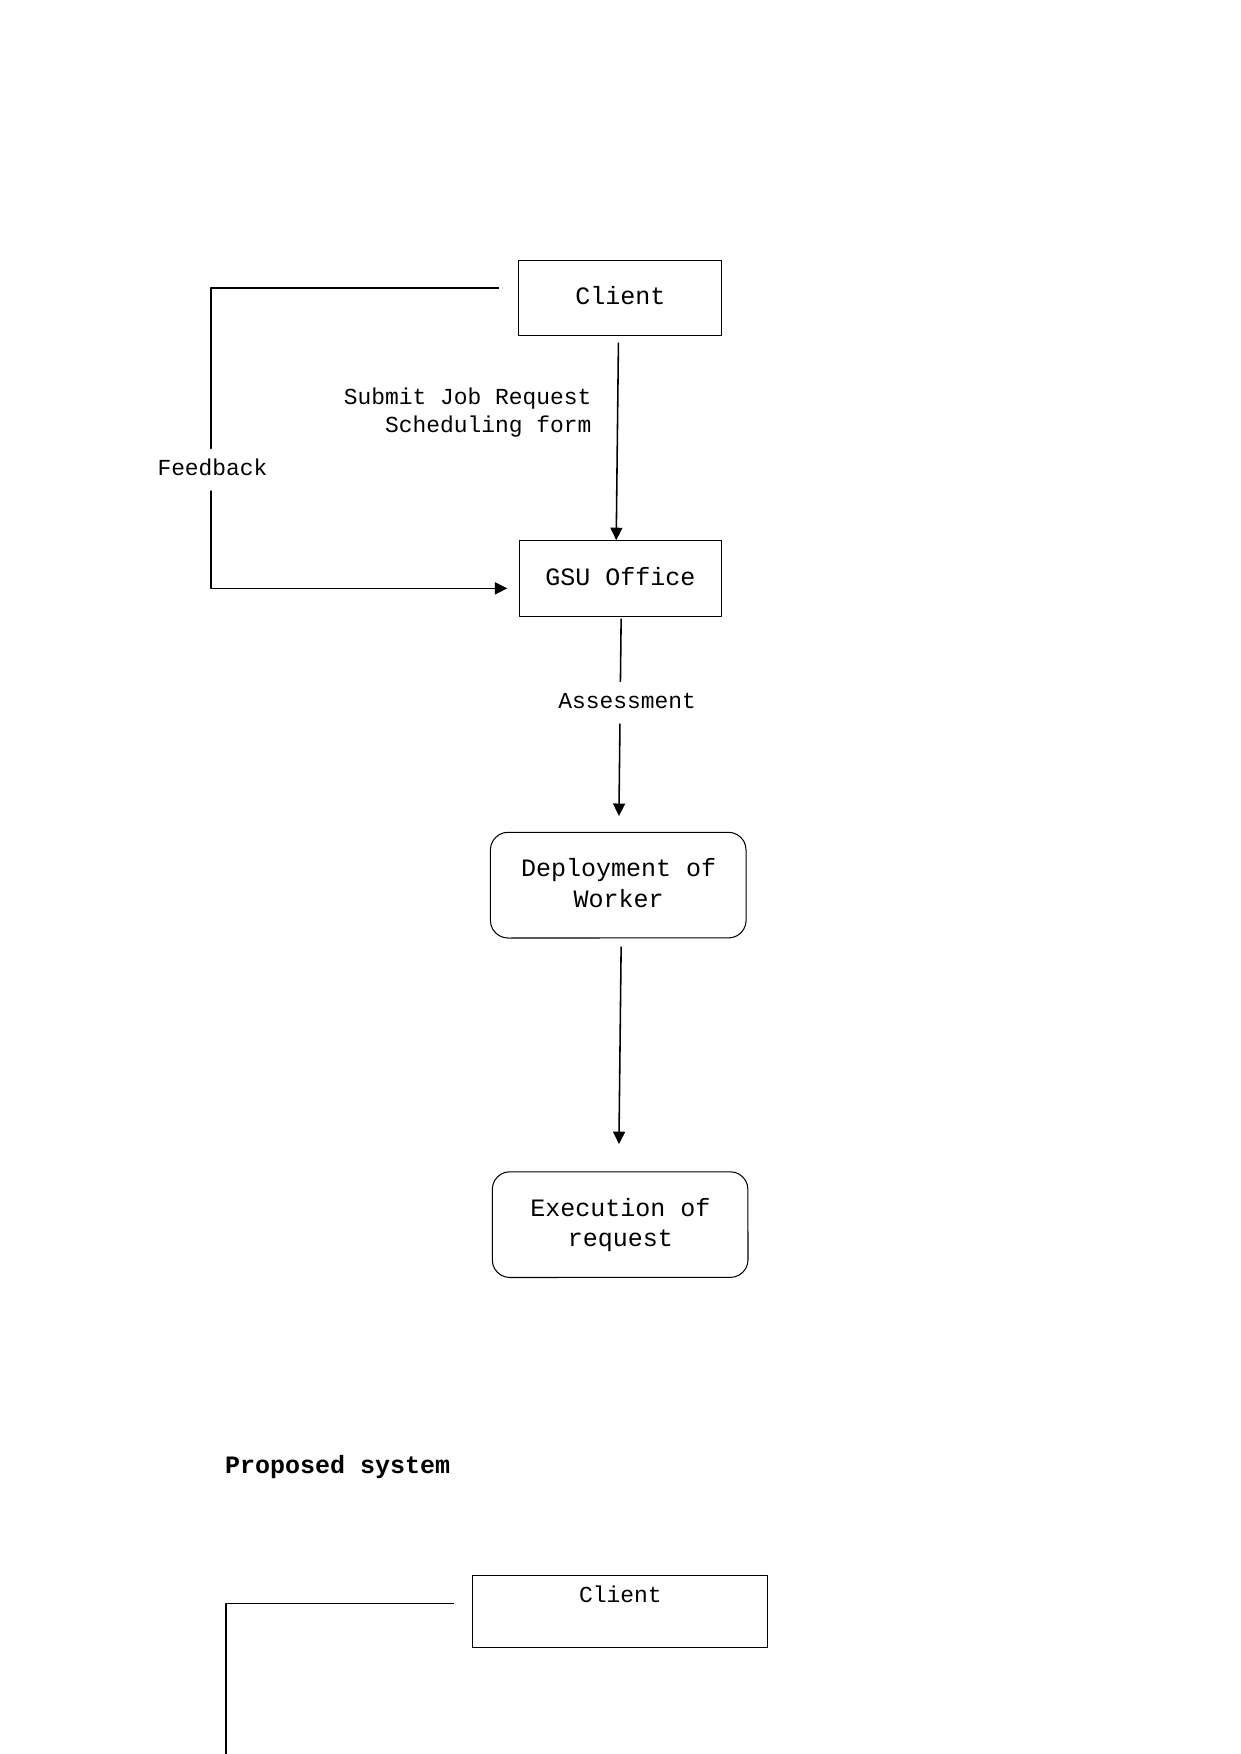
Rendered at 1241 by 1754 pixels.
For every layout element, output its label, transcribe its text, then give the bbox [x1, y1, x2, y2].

text Proposed system [225, 1453, 1090, 1481]
